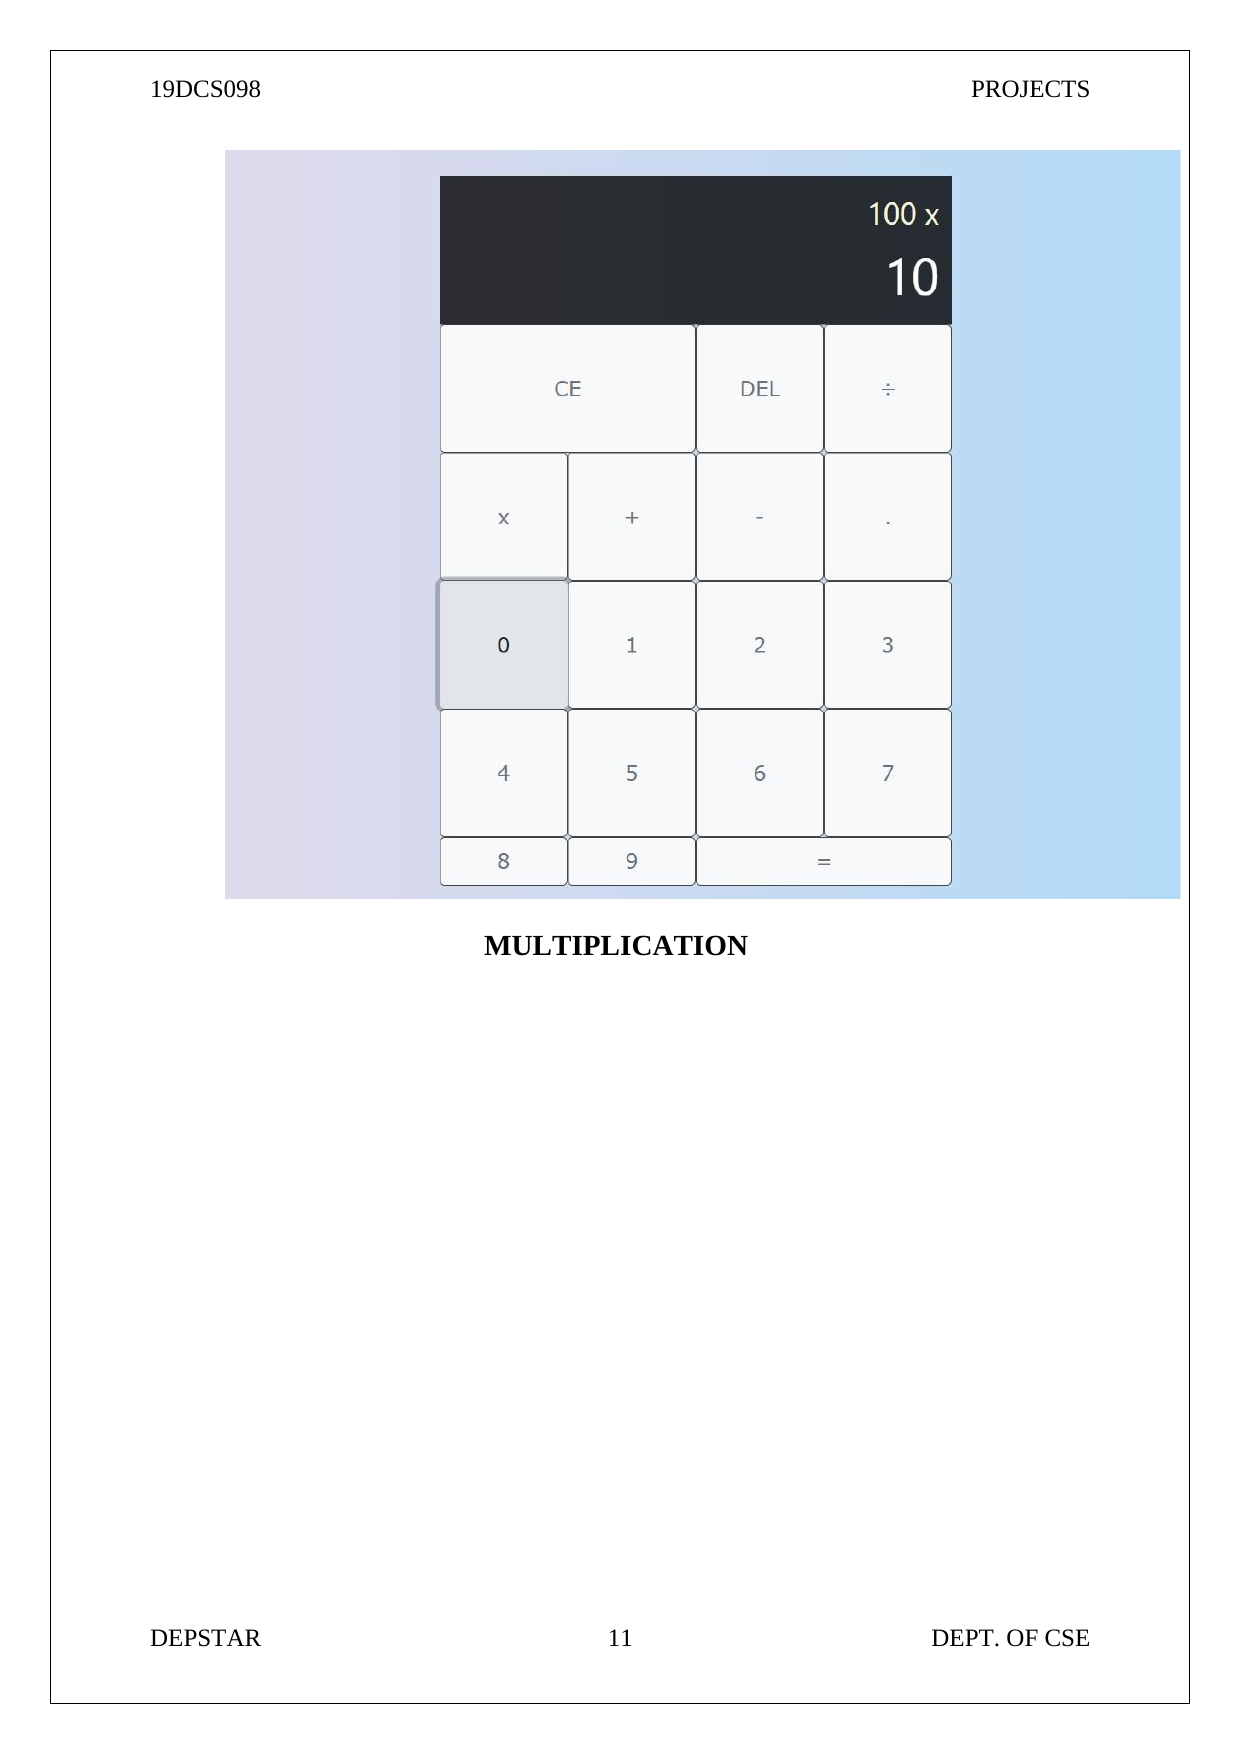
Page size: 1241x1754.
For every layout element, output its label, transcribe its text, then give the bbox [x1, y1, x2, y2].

subtitle MULTIPLICATION [150, 928, 1082, 961]
picture [225, 150, 1181, 899]
